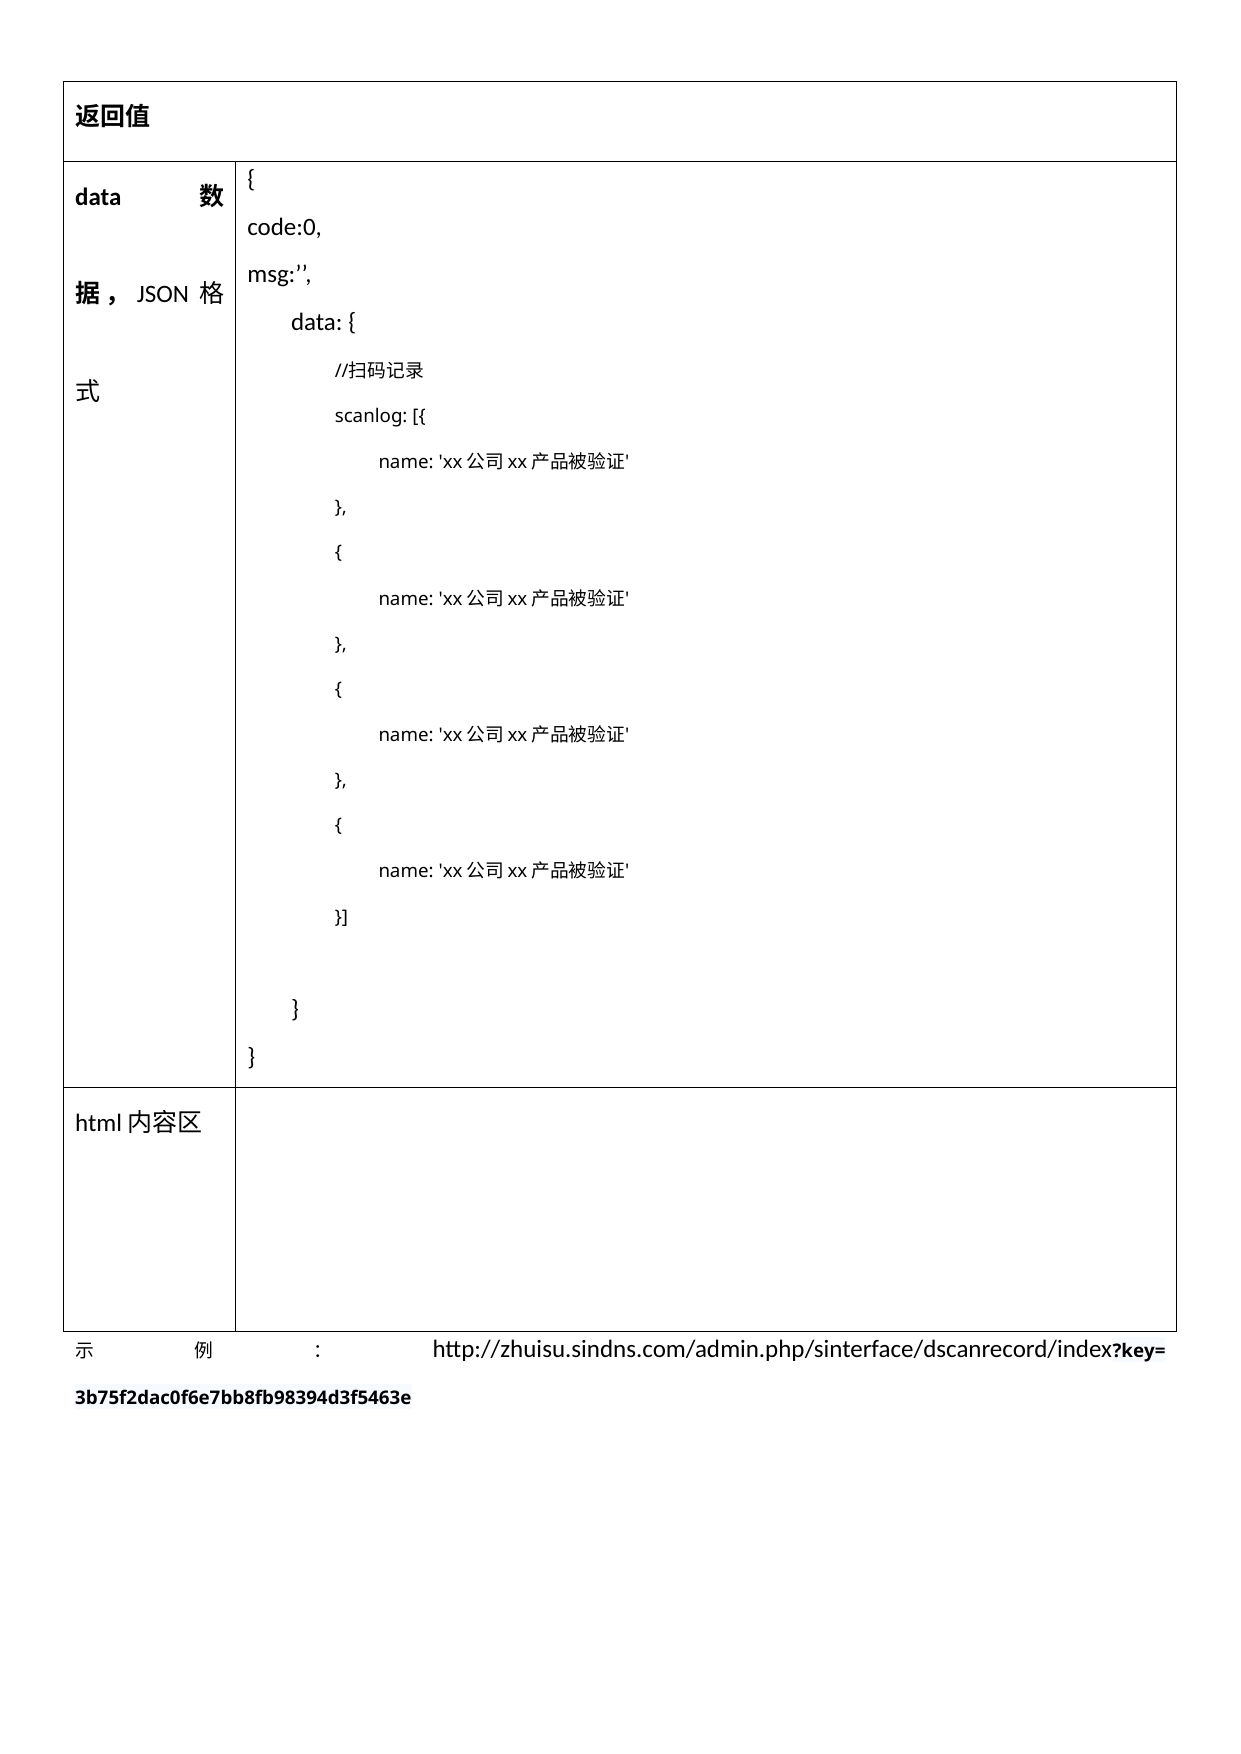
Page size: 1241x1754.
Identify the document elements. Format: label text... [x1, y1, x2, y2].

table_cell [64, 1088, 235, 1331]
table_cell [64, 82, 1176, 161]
text 示例：http://zhuisu.sindns.com/admin.php/sinterface/dscanrecord/index?key= 3b75f2dac0f6e7bb8fb98394d3f5463e [75, 1332, 1165, 1413]
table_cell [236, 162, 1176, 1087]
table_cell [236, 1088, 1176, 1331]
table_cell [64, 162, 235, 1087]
